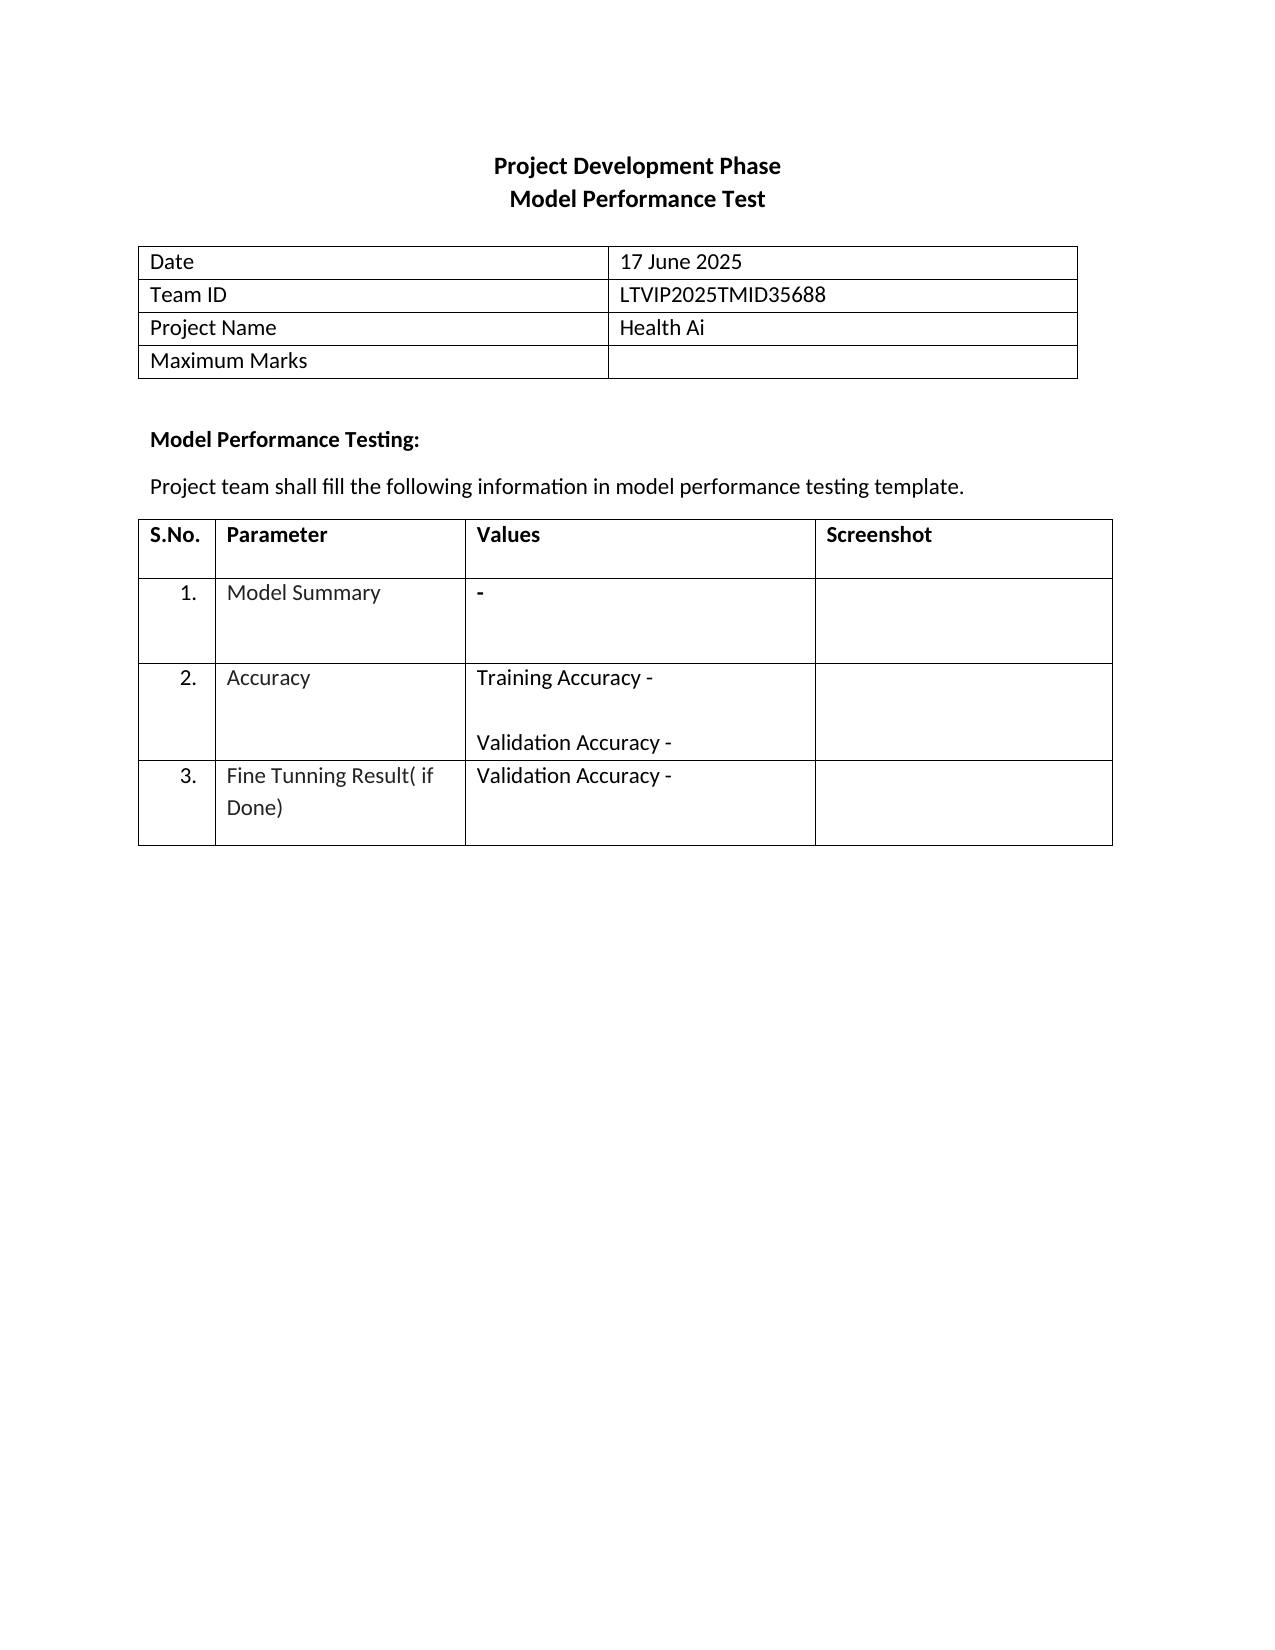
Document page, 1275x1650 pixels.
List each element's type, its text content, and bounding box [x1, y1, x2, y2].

table_cell Accuracy [216, 664, 465, 760]
table_cell [139, 664, 215, 760]
table_header Values [466, 520, 815, 577]
table_cell Project Name [139, 313, 608, 345]
table_cell Validation Accuracy - [466, 761, 815, 845]
text Model Performance Test [150, 183, 1125, 213]
table_cell Health Ai [609, 313, 1077, 345]
table_cell [816, 761, 1112, 845]
table_cell Team ID [139, 280, 608, 312]
table_cell [816, 664, 1112, 760]
table_header S.No. [139, 520, 215, 577]
table_cell Fine Tunning Result( if Done) [216, 761, 465, 845]
table_cell Training Accuracy - Validation Accuracy - [466, 664, 815, 760]
text Model Performance Testing: [150, 426, 1125, 454]
table_cell Maximum Marks [139, 346, 608, 378]
table_header 17 June 2025 [609, 247, 1077, 279]
table_cell [139, 579, 215, 662]
table_cell - [466, 579, 815, 662]
table_cell LTVIP2025TMID35688 [609, 280, 1077, 312]
table_cell 3. [139, 761, 215, 845]
table_header Screenshot [816, 520, 1112, 577]
table_cell [609, 346, 1077, 378]
text Project Development Phase [150, 150, 1125, 181]
text Project team shall fill the following information in model performance testing template. [150, 472, 1125, 501]
table_header Parameter [216, 520, 465, 577]
table_cell [816, 579, 1112, 662]
table_header Date [139, 247, 608, 279]
table_cell Model Summary [216, 579, 465, 662]
